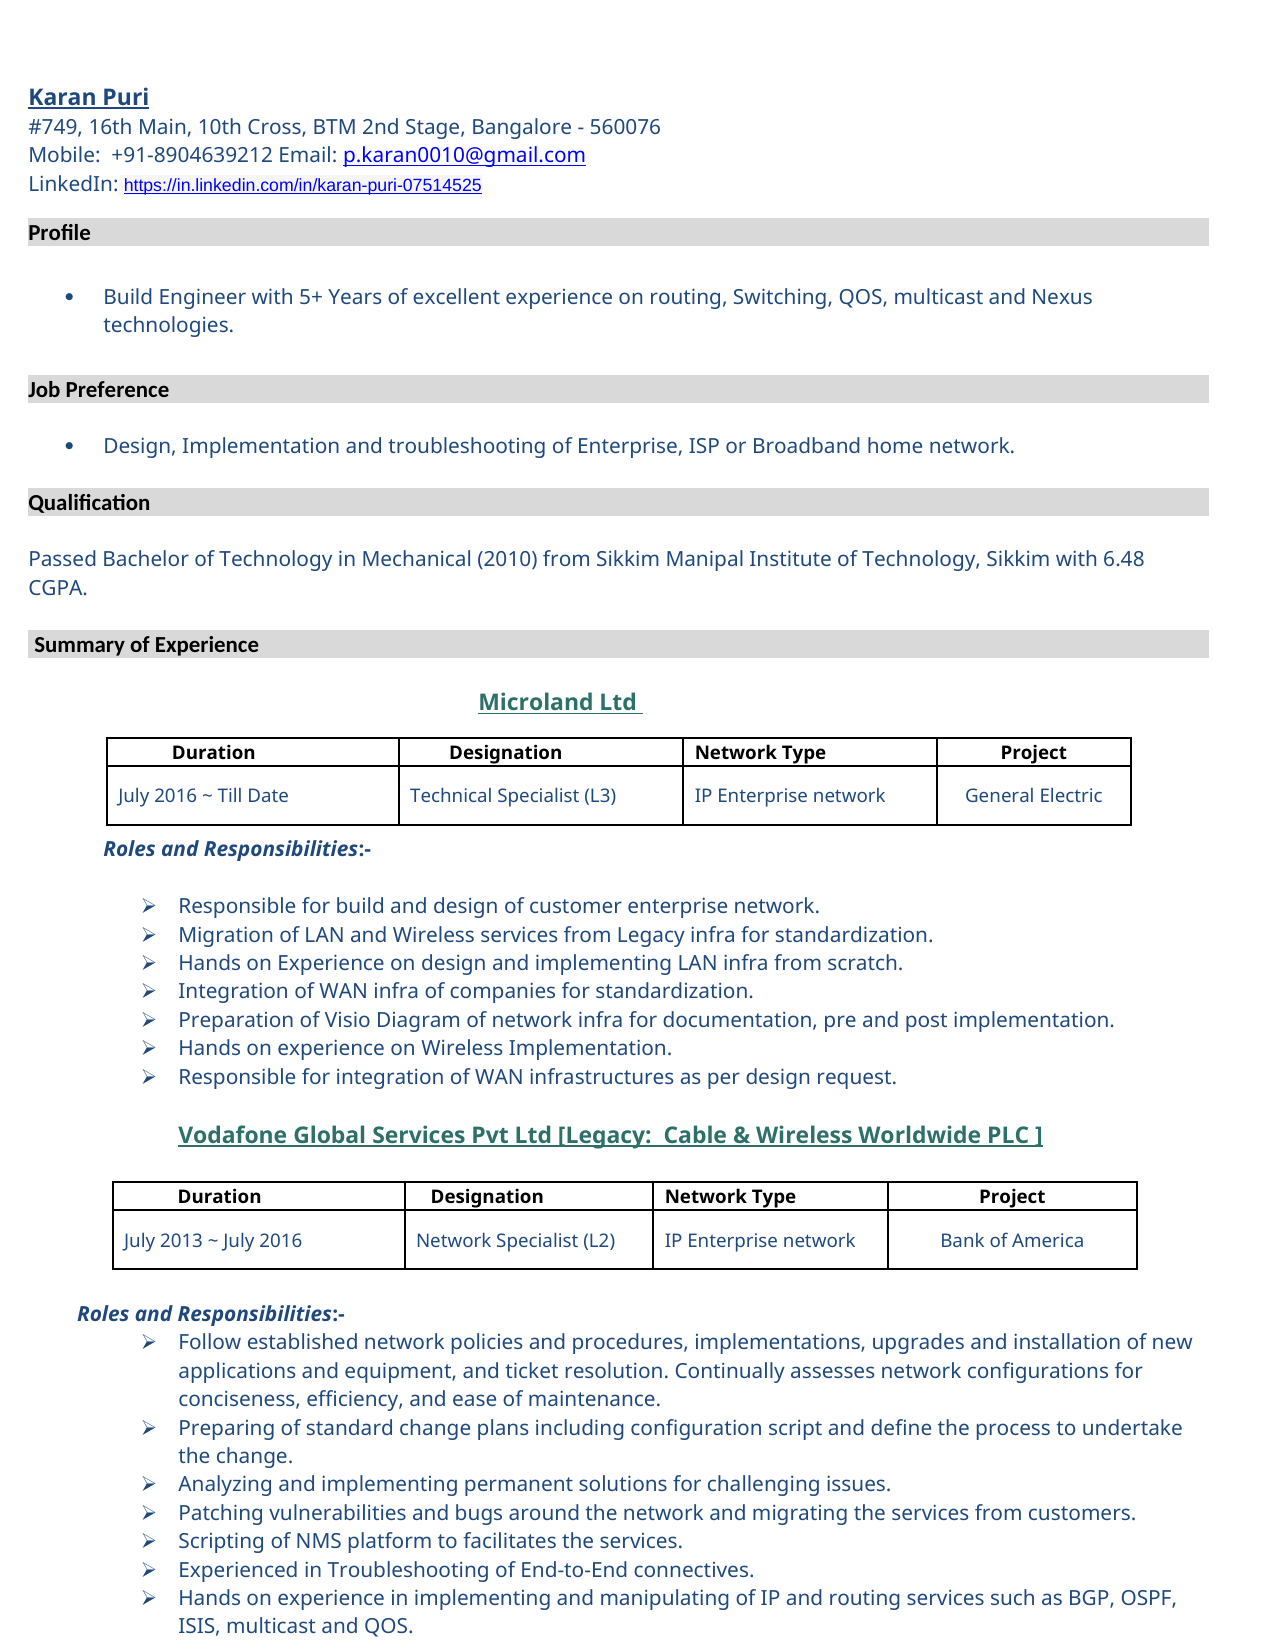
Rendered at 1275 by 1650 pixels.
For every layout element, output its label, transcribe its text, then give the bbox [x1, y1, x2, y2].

list Experienced in Troubleshooting of End-to-End connectives. [141, 1555, 1209, 1583]
list Responsible for build and design of customer enterprise network. [141, 891, 1209, 920]
subtitle Job Preference [28, 375, 1209, 403]
table_cell General Electric [938, 767, 1130, 824]
table_cell Network Specialist (L2) [406, 1211, 652, 1268]
text Karan Puri [28, 81, 1209, 112]
table_header Project [938, 739, 1130, 764]
text Vodafone Global Services Pvt Ltd [Legacy: Cable & Wireless Worldwide PLC ] [178, 1119, 1209, 1150]
list Responsible for integration of WAN infrastructures as per design request. [141, 1062, 1209, 1090]
table_header Network Type [684, 739, 936, 764]
list Preparing of standard change plans including configuration script and define the process to undertake the change. [141, 1413, 1209, 1469]
table_cell July 2016 ~ Till Date [108, 767, 398, 824]
table_cell Technical Specialist (L3) [400, 767, 682, 824]
text Microland Ltd [478, 686, 1209, 717]
table_header Designation [406, 1183, 652, 1209]
text Passed Bachelor of Technology in Mechanical (2010) from Sikkim Manipal Institute of Technology, Sikkim with 6.48 CGPA. [28, 544, 1209, 601]
list Integration of WAN infra of companies for standardization. [141, 977, 1209, 1005]
table_header Project [889, 1183, 1136, 1209]
table_cell Bank of America [889, 1211, 1136, 1268]
table_header Duration [114, 1183, 404, 1209]
table_cell IP Enterprise network [684, 767, 936, 824]
list Build Engineer with 5+ Years of excellent experience on routing, Switching, QOS, multicast and Nexus technologies. [66, 282, 1209, 339]
table_header Designation [400, 739, 682, 764]
subtitle Summary of Experience [28, 630, 1209, 658]
list Preparation of Visio Diagram of network infra for documentation, pre and post implementation. [141, 1005, 1209, 1033]
list Analyzing and implementing permanent solutions for challenging issues. [141, 1469, 1209, 1498]
list Hands on Experience on design and implementing LAN infra from scratch. [141, 948, 1209, 977]
list Follow established network policies and procedures, implementations, upgrades and installation of new applications and equipment, and ticket resolution. Continually assesses network configurations for conciseness, efficiency, and ease of maintenance. [141, 1327, 1209, 1413]
table_header Duration [108, 739, 398, 764]
list Migration of LAN and Wireless services from Legacy infra for standardization. [141, 920, 1209, 948]
text LinkedIn: https://in.linkedin.com/in/karan-puri-07514525 [28, 169, 1209, 197]
list Design, Implementation and troubleshooting of Enterprise, ISP or Broadband home network. [66, 431, 1209, 459]
subtitle Qualification [28, 488, 1209, 516]
text #749, 16th Main, 10th Cross, BTM 2nd Stage, Bangalore - 560076 [28, 112, 1209, 141]
list Patching vulnerabilities and bugs around the network and migrating the services from customers. [141, 1498, 1209, 1526]
list Hands on experience in implementing and manipulating of IP and routing services such as BGP, OSPF, ISIS, multicast and QOS. [141, 1583, 1209, 1640]
table_cell IP Enterprise network [654, 1211, 887, 1268]
list Hands on experience on Wireless Implementation. [141, 1033, 1209, 1062]
table_cell July 2013 ~ July 2016 [114, 1211, 404, 1268]
text Roles and Responsibilities:- [28, 834, 1209, 863]
text Mobile: +91-8904639212 Email: p.karan0010@gmail.com [28, 141, 1209, 169]
list Scripting of NMS platform to facilitates the services. [141, 1526, 1209, 1555]
text Roles and Responsibilities:- [28, 1299, 1209, 1327]
table_header Network Type [654, 1183, 887, 1209]
subtitle Profile [28, 218, 1209, 246]
